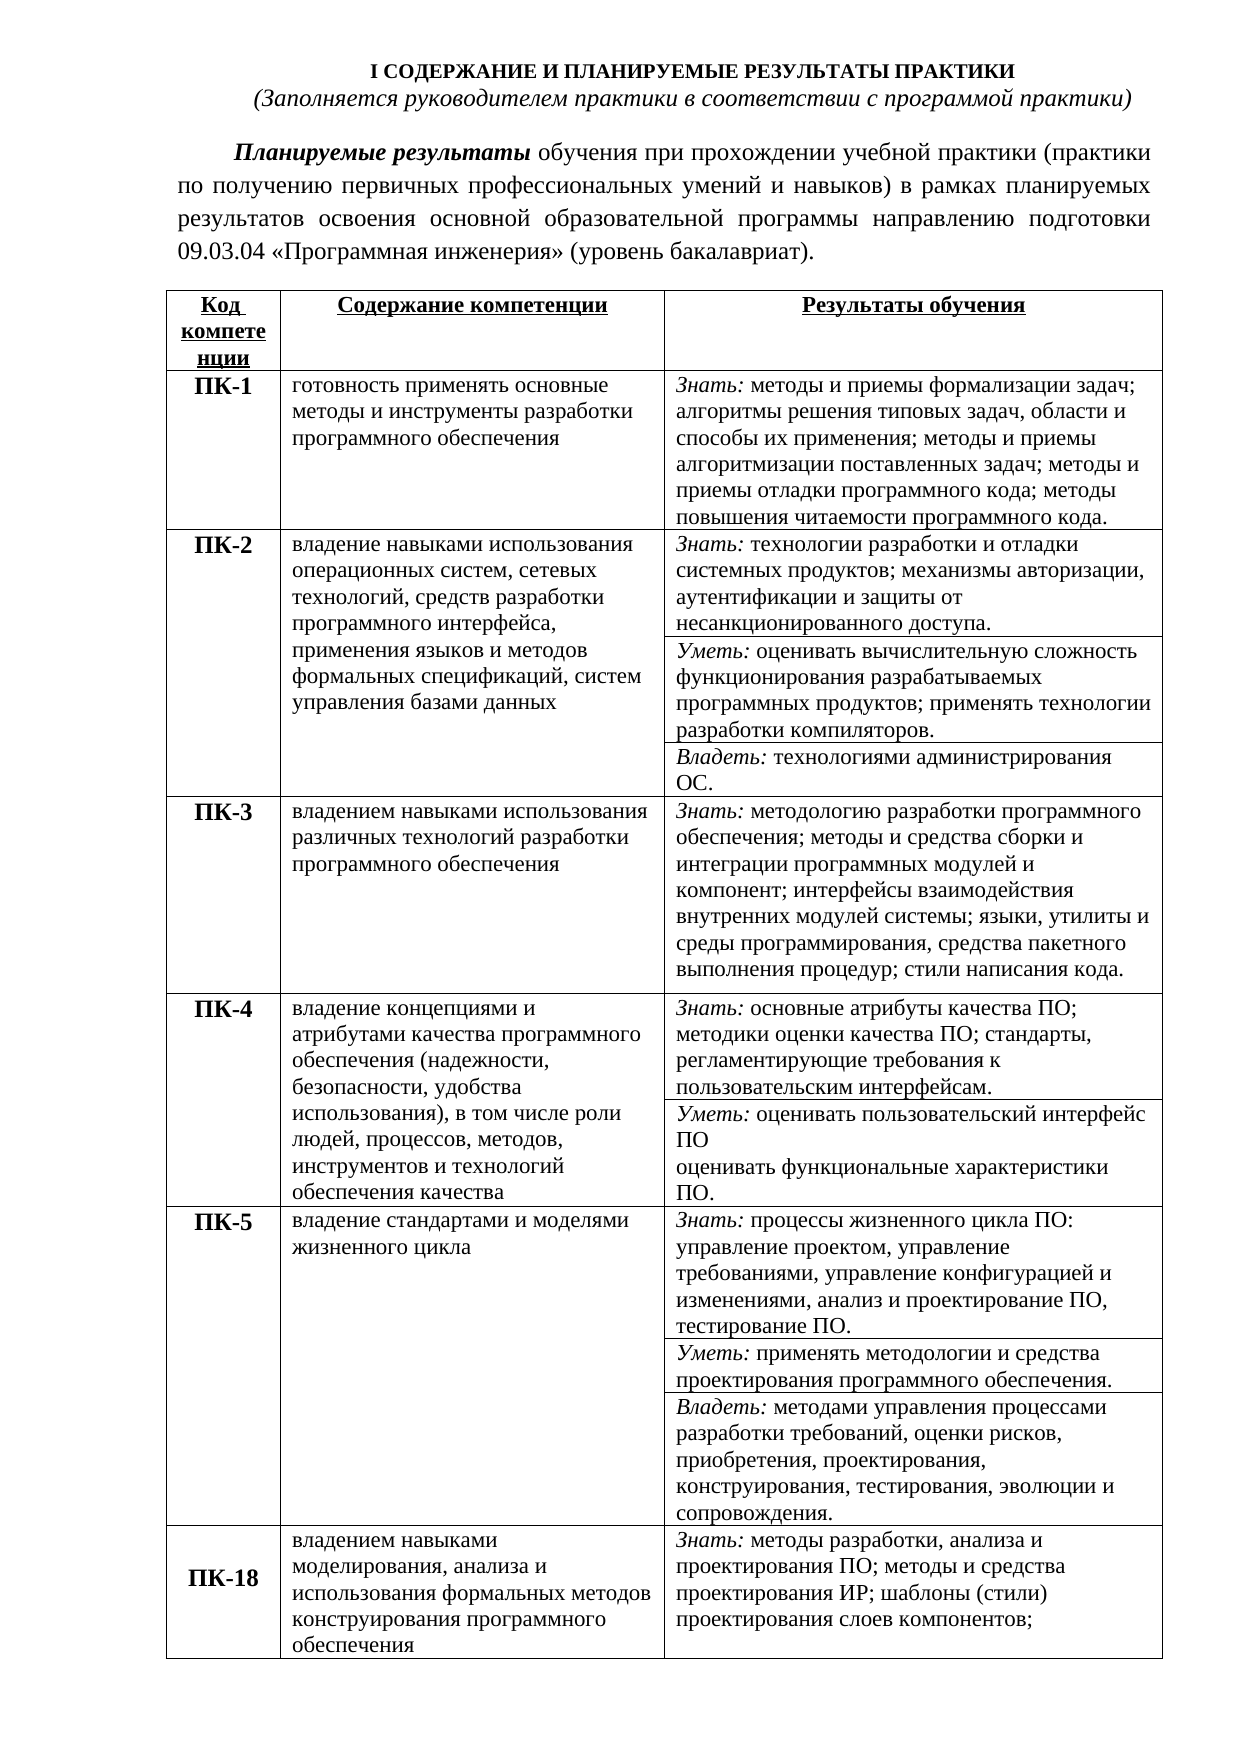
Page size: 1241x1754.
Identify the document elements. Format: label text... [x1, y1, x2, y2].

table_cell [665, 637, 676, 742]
table_cell Владеть: методами управления процессами разработки требований, оценки рисков, приобретения, проектирования, конструирования, тестирования, эволюции и сопровождения. [665, 1393, 1162, 1525]
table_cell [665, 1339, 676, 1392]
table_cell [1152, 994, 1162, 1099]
table_cell владением навыками использования различных технологий разработки программного обеспечения [281, 797, 664, 993]
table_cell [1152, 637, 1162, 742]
table_cell Владеть: технологиями администрирования ОС. [665, 743, 1162, 796]
table_cell владение навыками использования операционных систем, сетевых технологий, средств разработки программного интерфейса, применения языков и методов формальных спецификаций, систем управления базами данных [281, 530, 664, 796]
table_cell ПК-5 [167, 1207, 280, 1525]
table_cell Уметь: оценивать пользовательский интерфейс ПО оценивать функциональные характеристики ПО. [665, 1100, 1162, 1206]
table_cell Знать: методы разработки, анализа и проектирования ПО; методы и средства проектирования ИР; шаблоны (стили) проектирования слоев компонентов; [665, 1526, 1162, 1658]
table_header Содержание компетенции [281, 291, 664, 370]
text (Заполняется руководителем практики в соответствии с программой практики) [177, 83, 1152, 112]
table_cell готовность применять основные методы и инструменты разработки программного обеспечения [281, 371, 664, 529]
table_cell Знать: процессы жизненного цикла ПО: управление проектом, управление требованиями, управление конфигурацией и изменениями, анализ и проектирование ПО, тестирование ПО. [665, 1207, 1162, 1338]
text Планируемые результаты обучения при прохождении учебной практики (практики по получению первичных профессиональных умений и навыков) в рамках планируемых результатов освоения основной образовательной программы направлению подготовки 09.03.04 «Программная инженерия» (уровень бакалавриат). [177, 137, 1152, 265]
table_cell Знать: технологии разработки и отладки системных продуктов; механизмы авторизации, аутентификации и защиты от несанкционированного доступа. [665, 530, 1162, 636]
table_cell ПК-3 [167, 797, 280, 993]
table_cell ПК-4 [167, 994, 280, 1206]
table_cell владение стандартами и моделями жизненного цикла [281, 1207, 664, 1525]
table_header Результаты обучения [665, 291, 1162, 370]
table_header Код компетенции [167, 291, 280, 370]
text I СОДЕРЖАНИЕ И ПЛАНИРУЕМЫЕ РЕЗУЛЬТАТЫ ПРАКТИКИ [177, 59, 1152, 83]
table_cell ПК-18 [167, 1526, 280, 1658]
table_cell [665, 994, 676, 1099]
table_cell владение концепциями и атрибутами качества программного обеспечения (надежности, безопасности, удобства использования), в том числе роли людей, процессов, методов, инструментов и технологий обеспечения качества [281, 994, 664, 1206]
table_cell ПК-1 [167, 371, 280, 529]
table_cell Знать: методы и приемы формализации задач; алгоритмы решения типовых задач, области и способы их применения; методы и приемы алгоритмизации поставленных задач; методы и приемы отладки программного кода; методы повышения читаемости программного кода. [665, 371, 1162, 529]
table_cell Знать: методологию разработки программного обеспечения; методы и средства сборки и интеграции программных модулей и компонент; интерфейсы взаимодействия внутренних модулей системы; языки, утилиты и среды программирования, средства пакетного выполнения процедур; стили написания кода. [665, 797, 1162, 993]
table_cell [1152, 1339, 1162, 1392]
table_cell ПК-2 [167, 530, 280, 796]
table_cell владением навыками моделирования, анализа и использования формальных методов конструирования программного обеспечения [281, 1526, 664, 1658]
